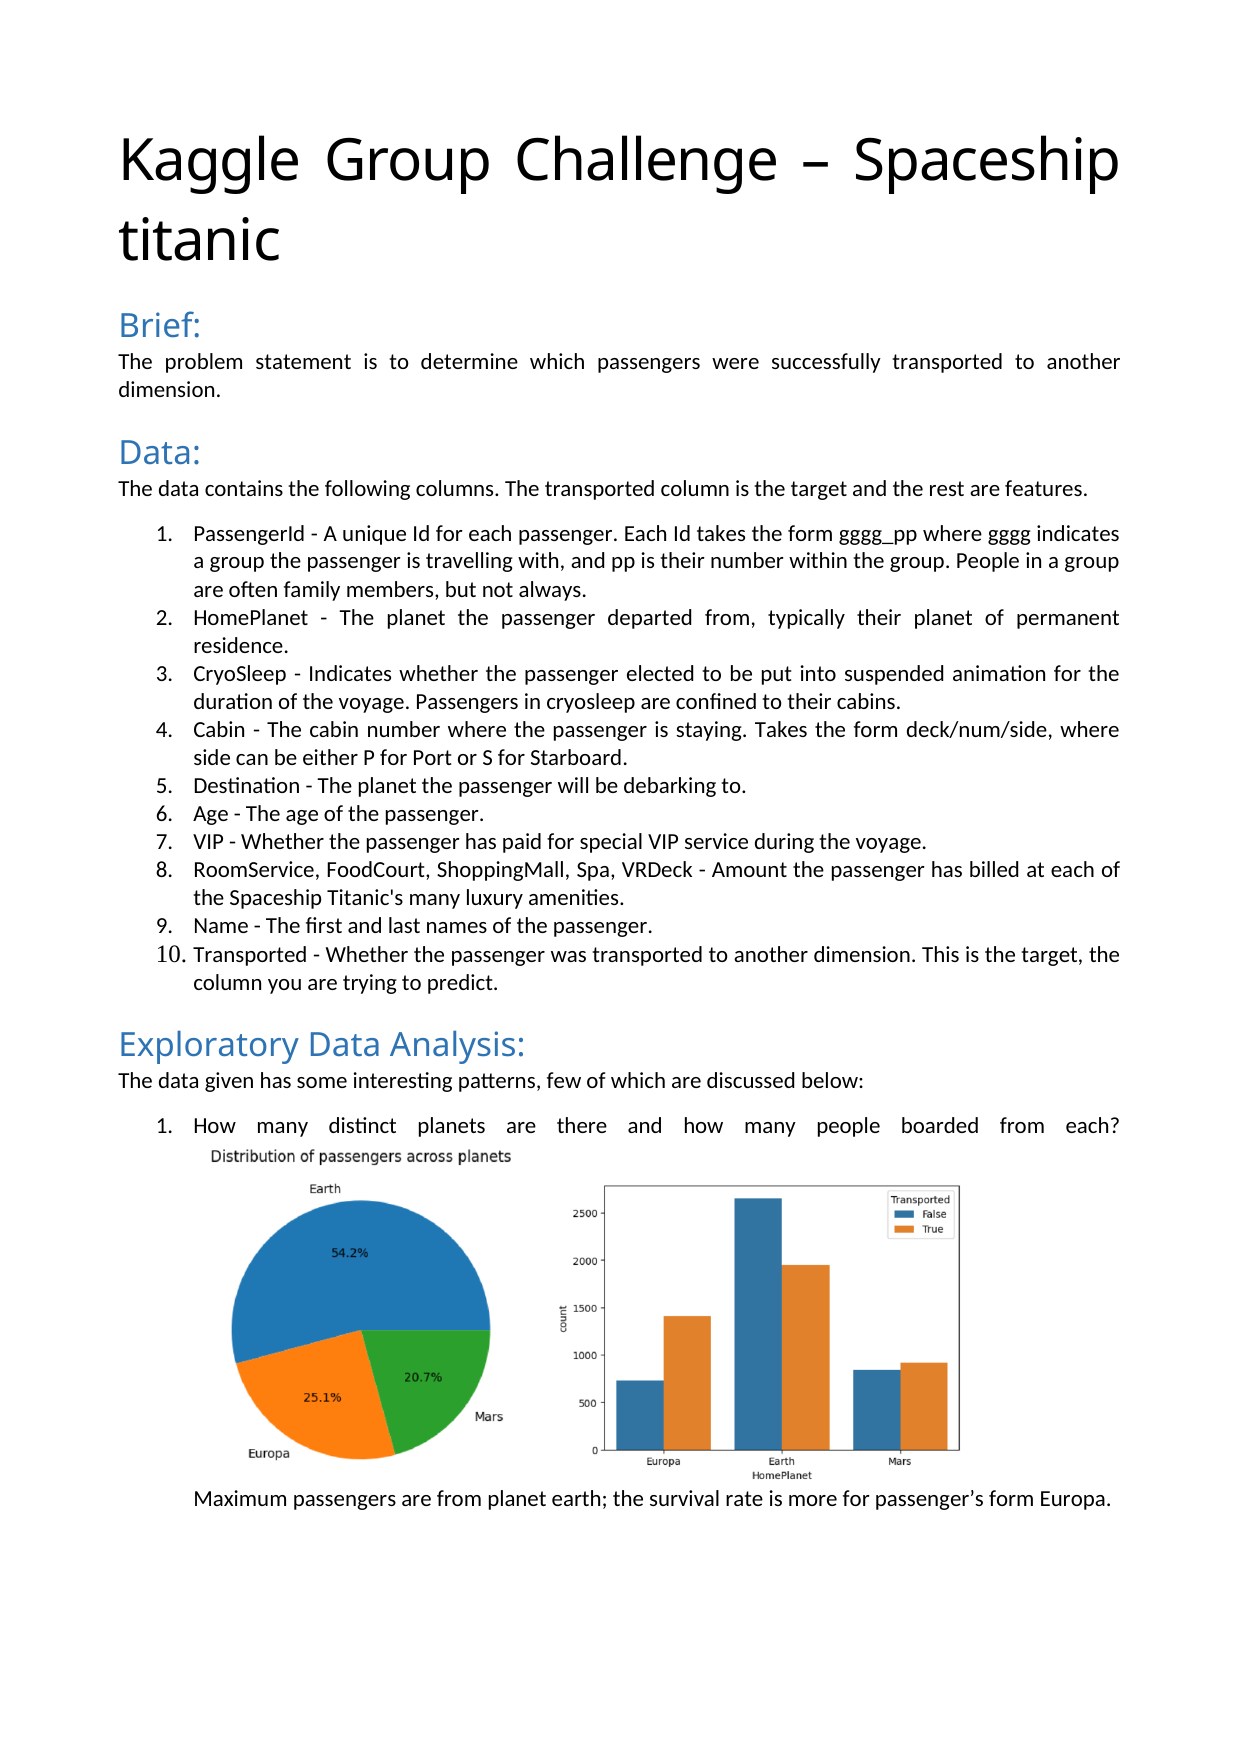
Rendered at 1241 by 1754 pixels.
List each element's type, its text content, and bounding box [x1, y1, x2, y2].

title Kaggle Group Challenge – Spaceship titanic [118, 118, 1122, 277]
list Transported - Whether the passenger was transported to another dimension. This is the target, the column you are trying to predict. [156, 939, 1122, 996]
subtitle Exploratory Data Analysis: [118, 1021, 1122, 1066]
subtitle Brief: [118, 302, 1122, 347]
list RoomService, FoodCourt, ShoppingMall, Spa, VRDeck - Amount the passenger has billed at each of the Spaceship Titanic's many luxury amenities. [156, 855, 1122, 911]
list Cabin - The cabin number where the passenger is staying. Takes the form deck/num/side, where side can be either P for Port or S for Starboard. [156, 715, 1122, 771]
subtitle Data: [118, 428, 1122, 474]
list Name - The first and last names of the passenger. [156, 911, 1122, 939]
list PassengerId - A unique Id for each passenger. Each Id takes the form gggg_pp where gggg indicates a group the passenger is travelling with, and pp is their number within the group. People in a group are often family members, but not always. [156, 519, 1122, 603]
text The problem statement is to determine which passengers were successfully transported to another dimension. [118, 347, 1122, 403]
list Destination - The planet the passenger will be debarking to. [156, 771, 1122, 799]
text The data contains the following columns. The transported column is the target and the rest are features. [118, 474, 1122, 502]
list VIP - Whether the passenger has paid for special VIP service during the voyage. [156, 827, 1122, 855]
list HomePlanet - The planet the passenger departed from, typically their planet of permanent residence. [156, 603, 1122, 659]
picture [193, 1139, 999, 1484]
list Age - The age of the passenger. [156, 799, 1122, 827]
text The data given has some interesting patterns, few of which are discussed below: [118, 1066, 1122, 1094]
list CryoSleep - Indicates whether the passenger elected to be put into suspended animation for the duration of the voyage. Passengers in cryosleep are confined to their cabins. [156, 659, 1122, 715]
